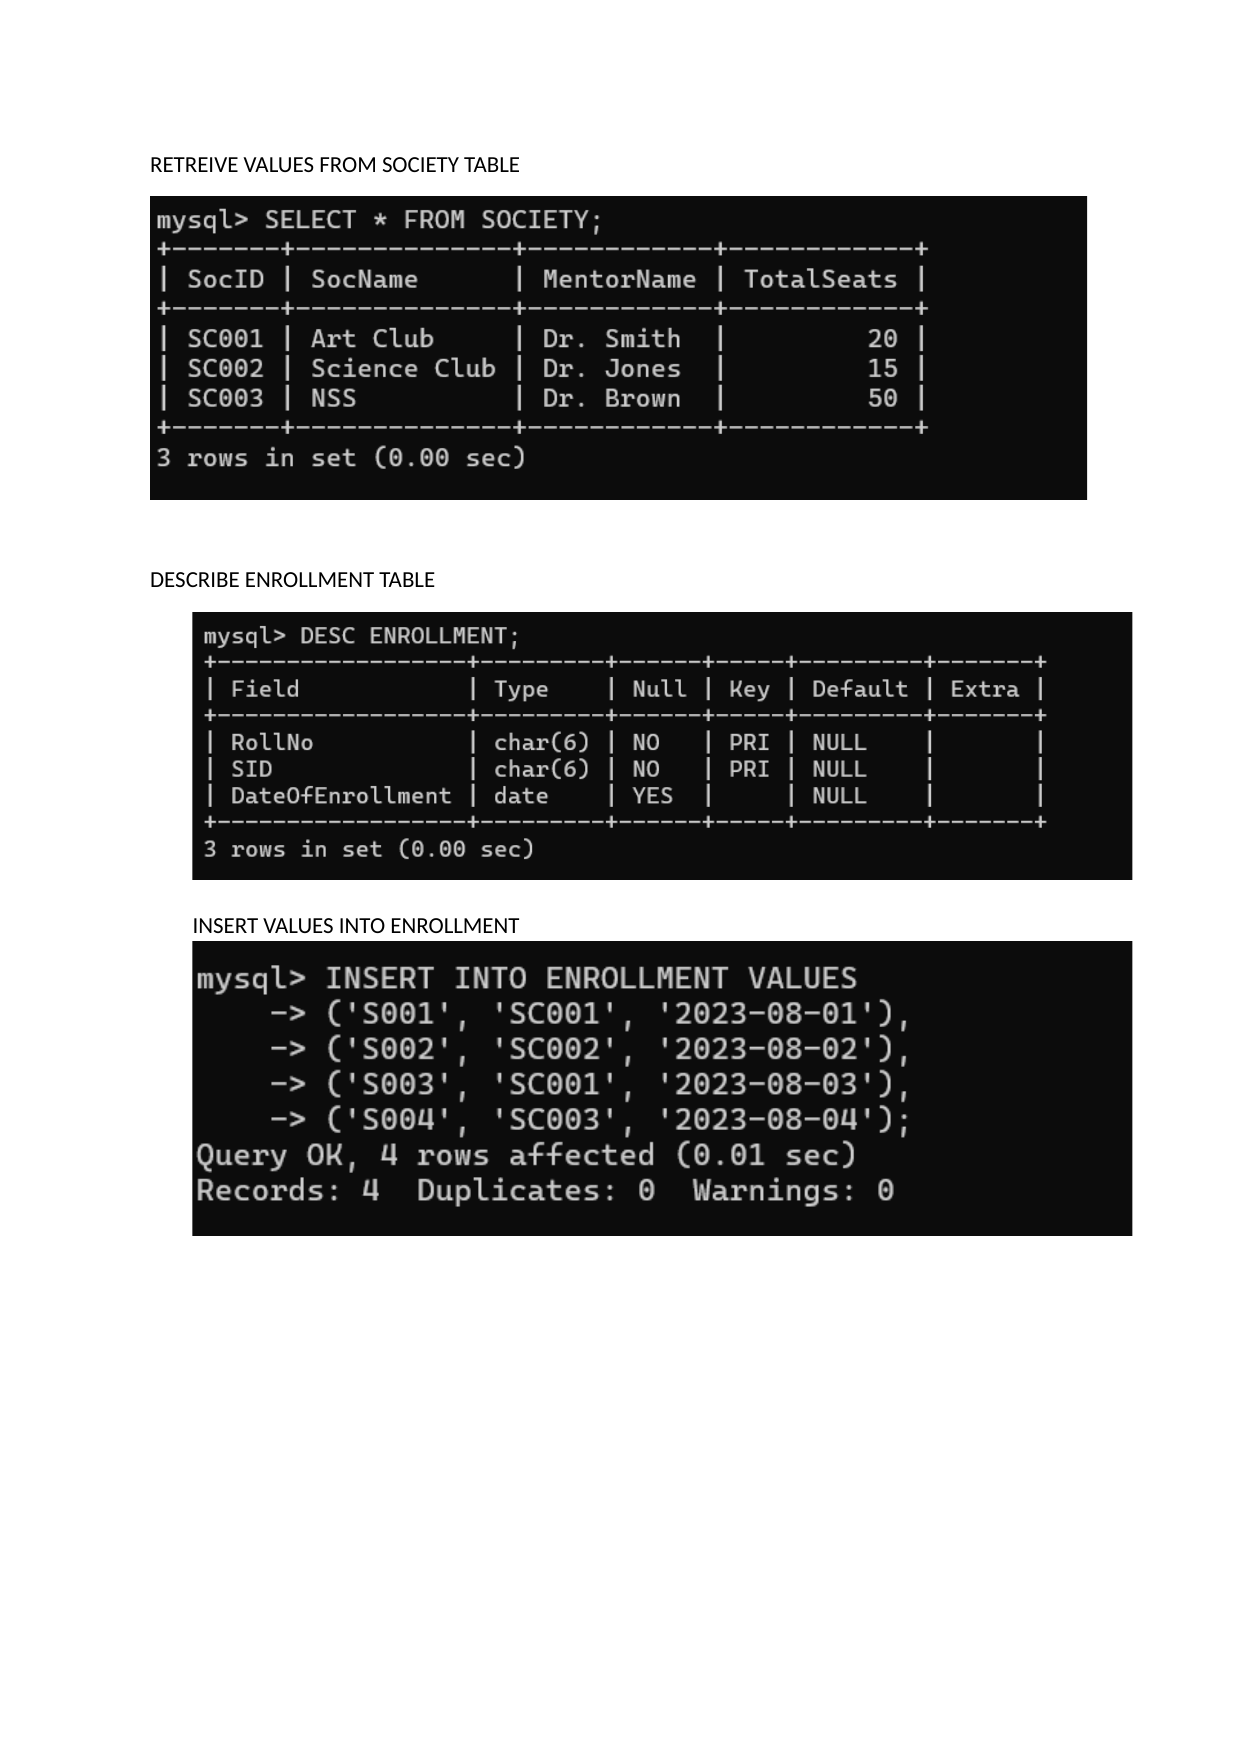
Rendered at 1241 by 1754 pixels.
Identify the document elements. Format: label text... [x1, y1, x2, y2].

picture [192, 941, 1133, 1236]
text RETREIVE VALUES FROM SOCIETY TABLE [150, 150, 1090, 178]
list INSERT VALUES INTO ENROLLMENT [192, 912, 1090, 940]
picture [150, 196, 1088, 500]
text DESCRIBE ENROLLMENT TABLE [150, 565, 1090, 593]
picture [192, 612, 1133, 880]
